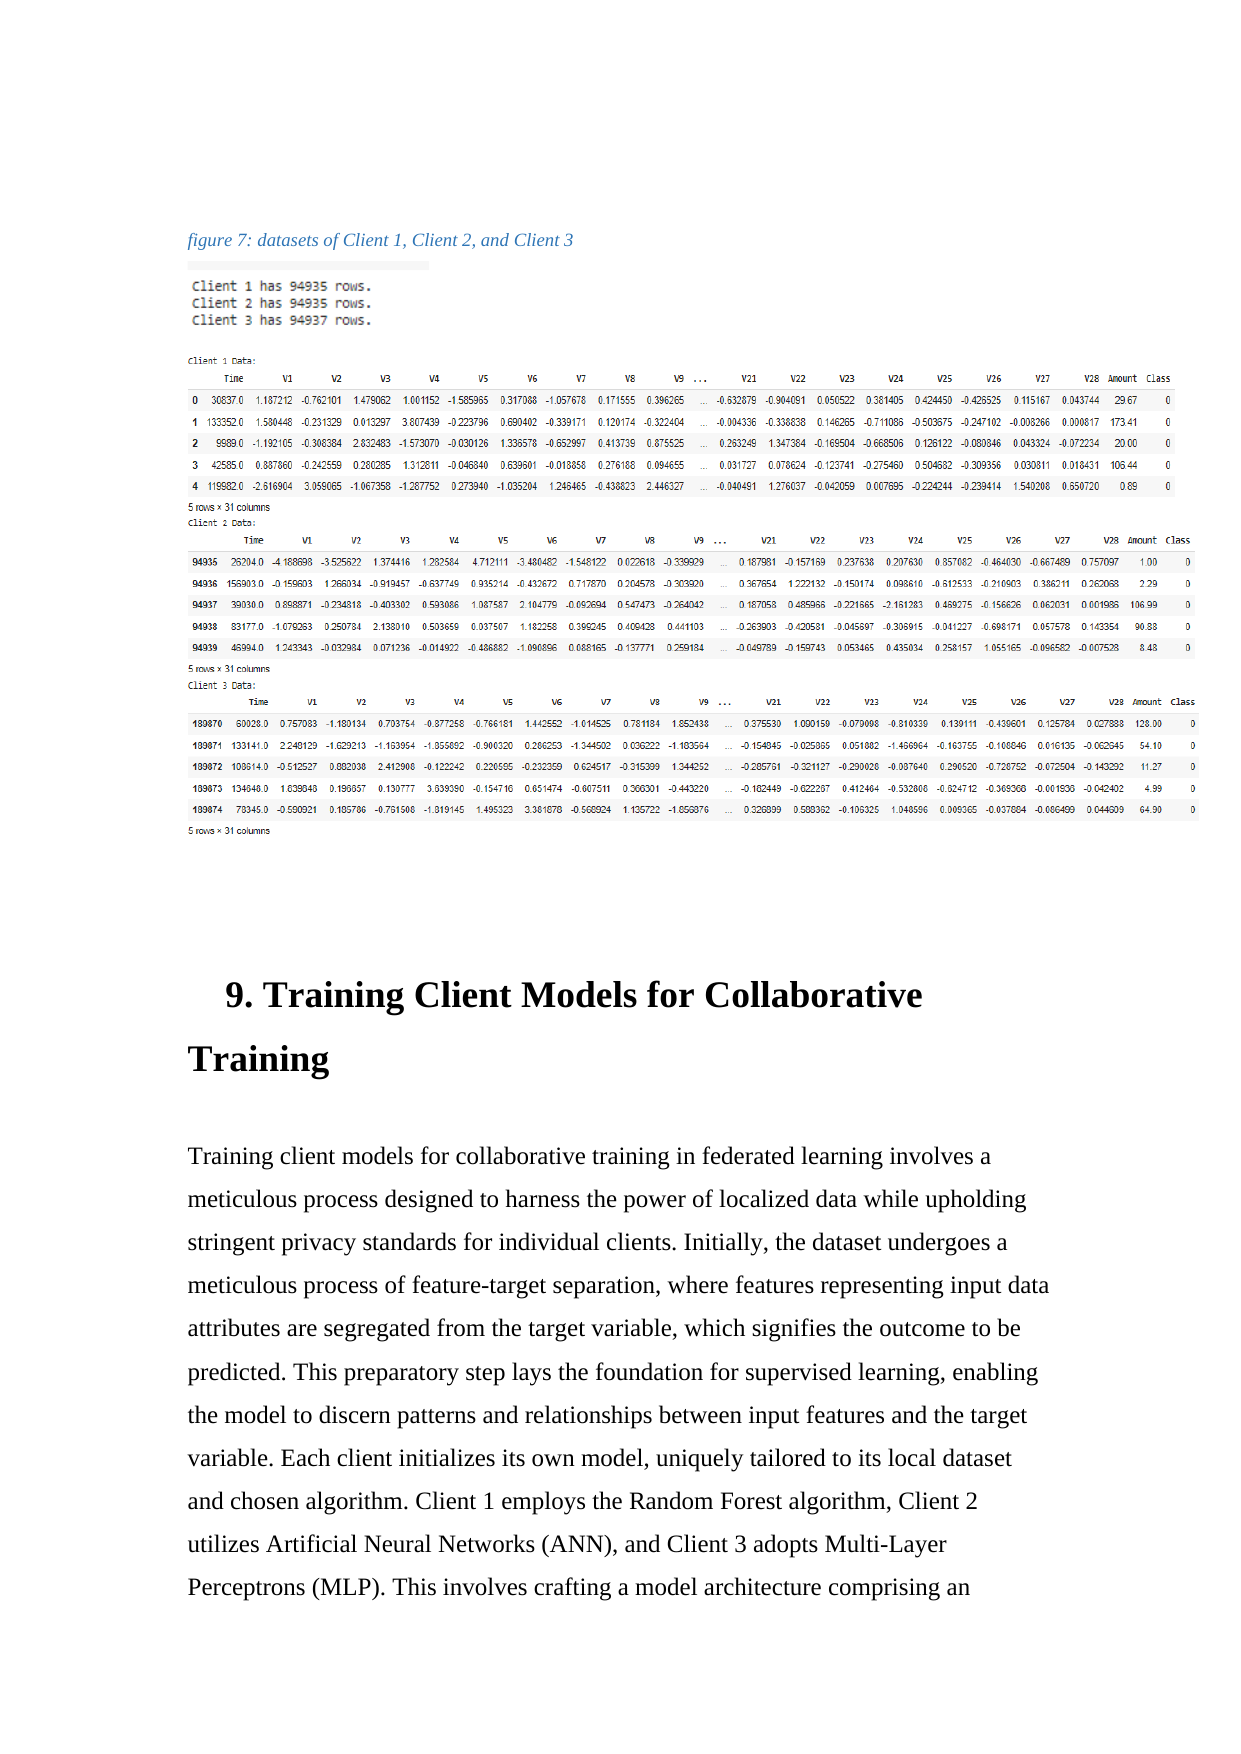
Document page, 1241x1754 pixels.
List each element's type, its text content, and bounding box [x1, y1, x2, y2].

picture [187, 261, 430, 342]
picture [187, 354, 1213, 841]
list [187, 1141, 1053, 1601]
list Training Client Models for Collaborative Training [187, 972, 1053, 1080]
list figure 7: datasets of Client 1, Client 2, and Client 3 [187, 229, 1053, 251]
